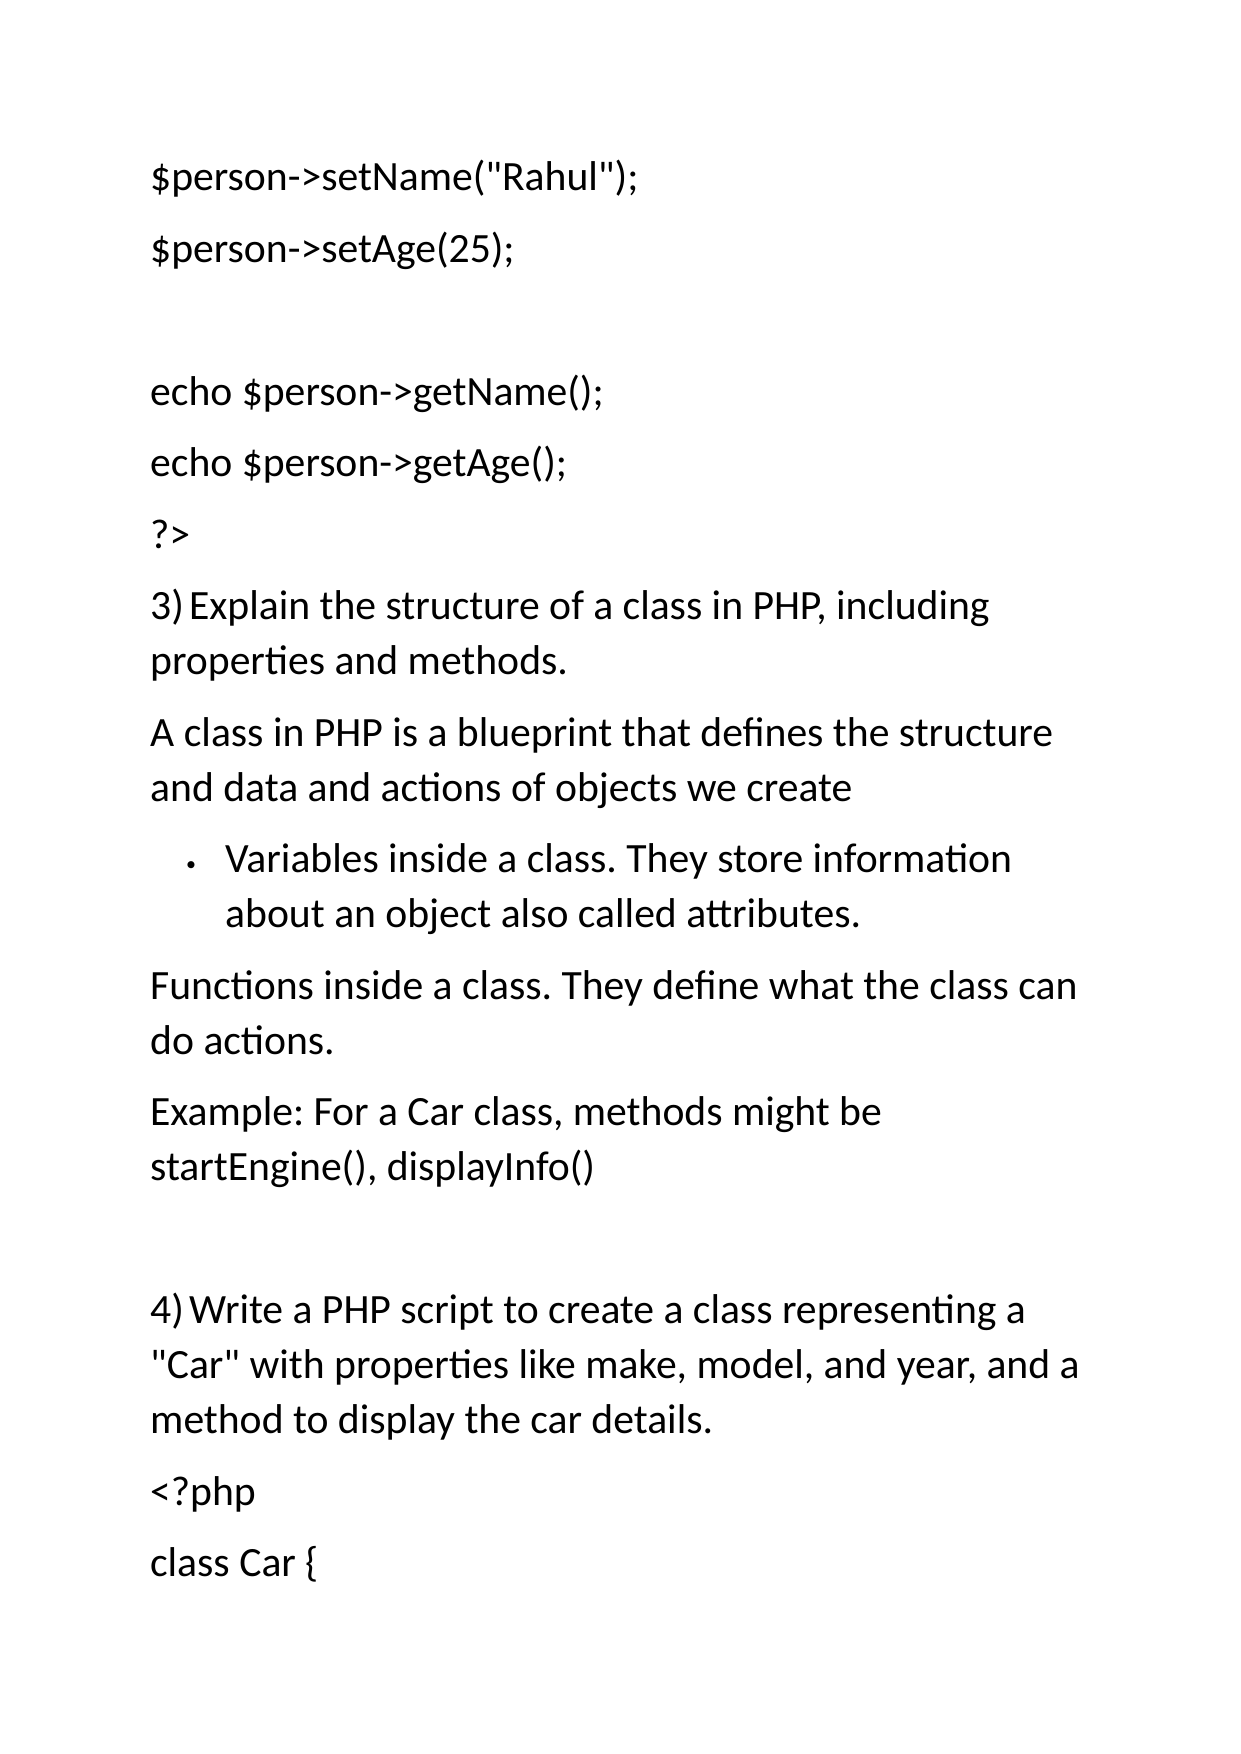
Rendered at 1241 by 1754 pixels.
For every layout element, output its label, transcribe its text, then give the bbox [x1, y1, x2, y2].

text $person->setAge(25); [150, 222, 1090, 272]
text 4) Write a PHP script to create a class representing a "Car" with properties like make, model, and year, and a method to display the car details. [150, 1283, 1090, 1444]
text ?> [150, 508, 1090, 559]
text class Car { [150, 1536, 1090, 1587]
text $person->setName("Rahul"); [150, 150, 1090, 201]
list Variables inside a class. They store information about an object also called attributes. [187, 832, 1090, 938]
text A class in PHP is a blueprint that defines the structure and data and actions of objects we create [150, 706, 1090, 812]
text 3) Explain the structure of a class in PHP, including properties and methods. [150, 579, 1090, 685]
text Functions inside a class. They define what the class can do actions. [150, 959, 1090, 1064]
text <?php [150, 1464, 1090, 1515]
text echo $person->getAge(); [150, 436, 1090, 487]
text Example: For a Car class, methods might be startEngine(), displayInfo() [150, 1085, 1090, 1191]
text echo $person->getName(); [150, 365, 1090, 416]
